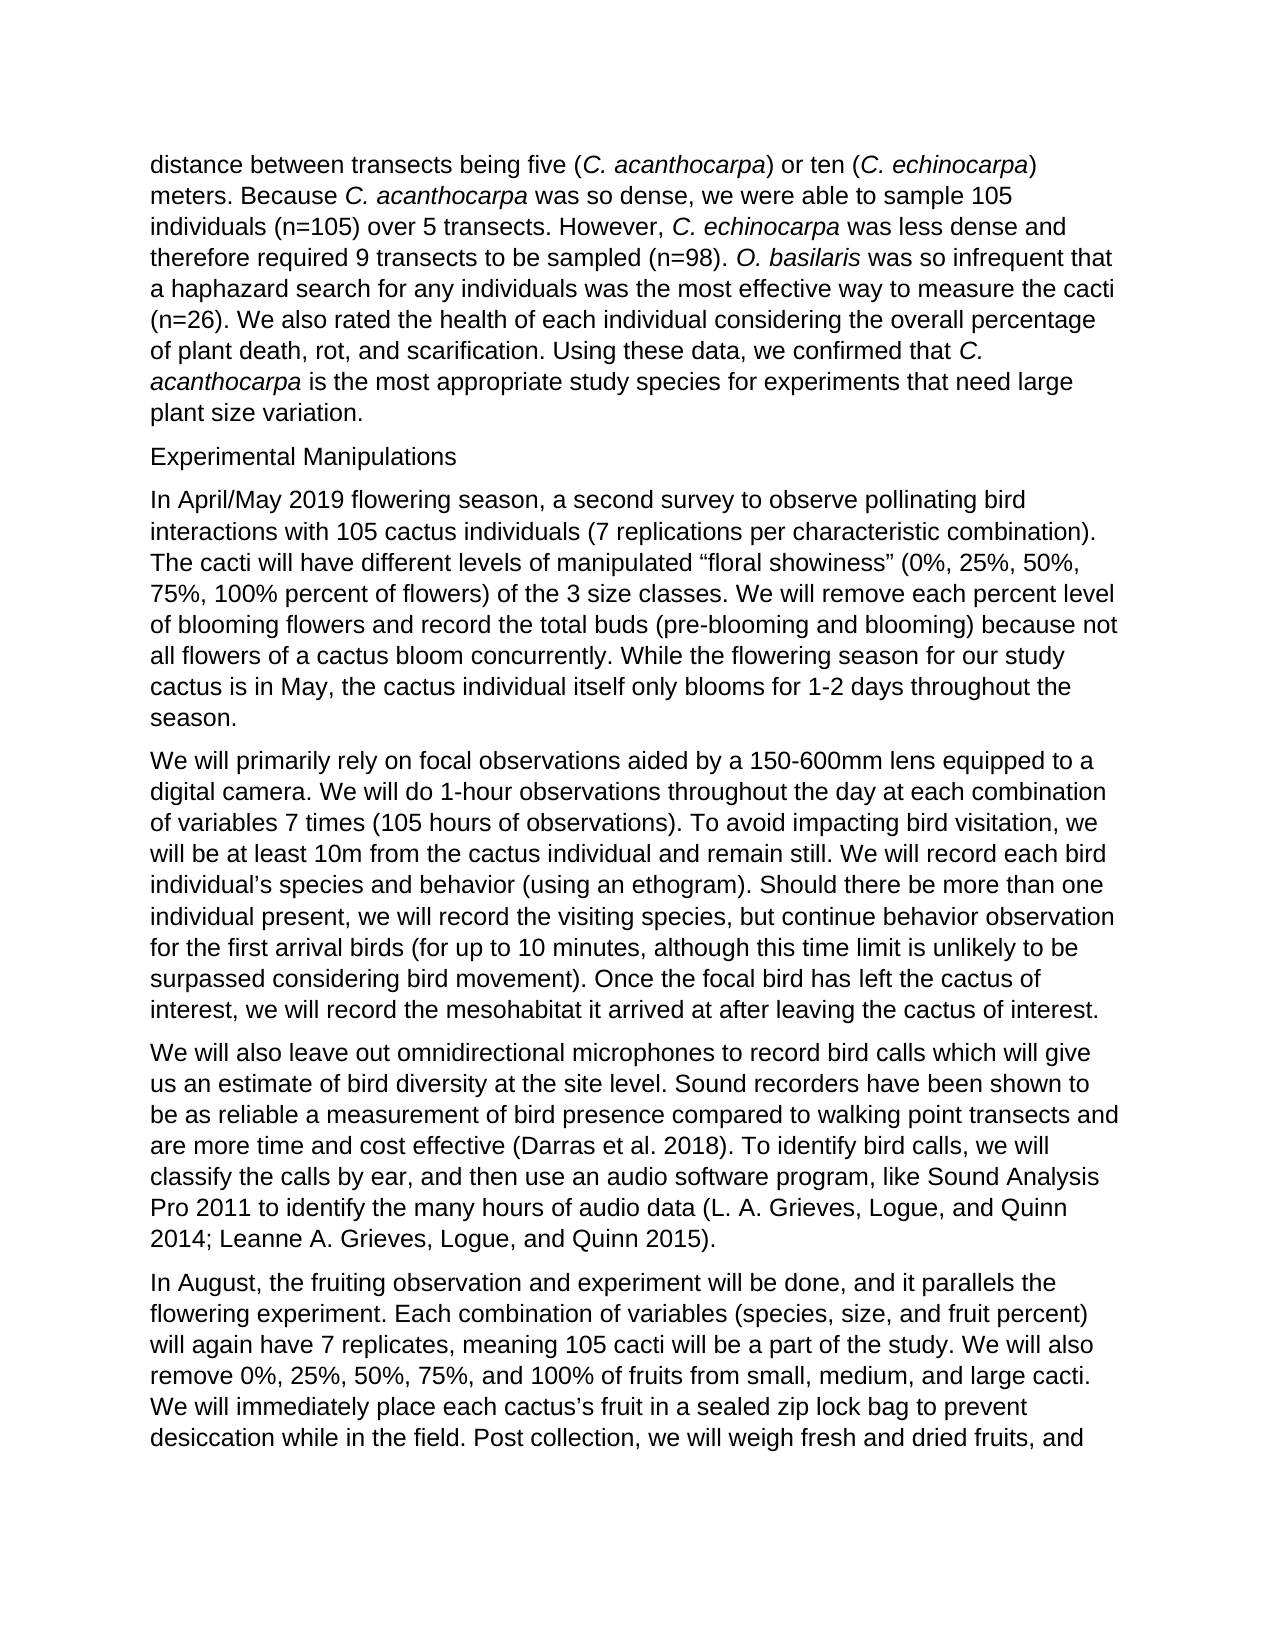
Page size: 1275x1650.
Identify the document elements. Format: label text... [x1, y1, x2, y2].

text We will primarily rely on focal observations aided by a 150-600mm lens equipped to a digital camera. We will do 1-hour observations throughout the day at each combination of variables 7 times (105 hours of observations). To avoid impacting bird visitation, we will be at least 10m from the cactus individual and remain still. We will record each bird individual’s species and behavior (using an ethogram). Should there be more than one individual present, we will record the visiting species, but continue behavior observation for the first arrival birds (for up to 10 minutes, although this time limit is unlikely to be surpassed considering bird movement). Once the focal bird has left the cactus of interest, we will record the mesohabitat it arrived at after leaving the cactus of interest. [150, 746, 1125, 1023]
text Experimental Manipulations [150, 442, 1125, 471]
text We will also leave out omnidirectional microphones to record bird calls which will give us an estimate of bird diversity at the site level. Sound recorders have been shown to be as reliable a measurement of bird presence compared to walking point transects and are more time and cost effective (Darras et al. 2018). To identify bird calls, we will classify the calls by ear, and then use an audio software program, like Sound Analysis Pro 2011 to identify the many hours of audio data (L. A. Grieves, Logue, and Quinn 2014; Leanne A. Grieves, Logue, and Quinn 2015). [150, 1038, 1125, 1253]
text In April/May 2019 flowering season, a second survey to observe pollinating bird interactions with 105 cactus individuals (7 replications per characteristic combination). The cacti will have different levels of manipulated “floral showiness” (0%, 25%, 50%, 75%, 100% percent of flowers) of the 3 size classes. We will remove each percent level of blooming flowers and record the total buds (pre-blooming and blooming) because not all flowers of a cactus bloom concurrently. While the flowering season for our study cactus is in May, the cactus individual itself only blooms for 1-2 days throughout the season. [150, 485, 1125, 731]
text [150, 1268, 1125, 1452]
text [150, 150, 1125, 427]
